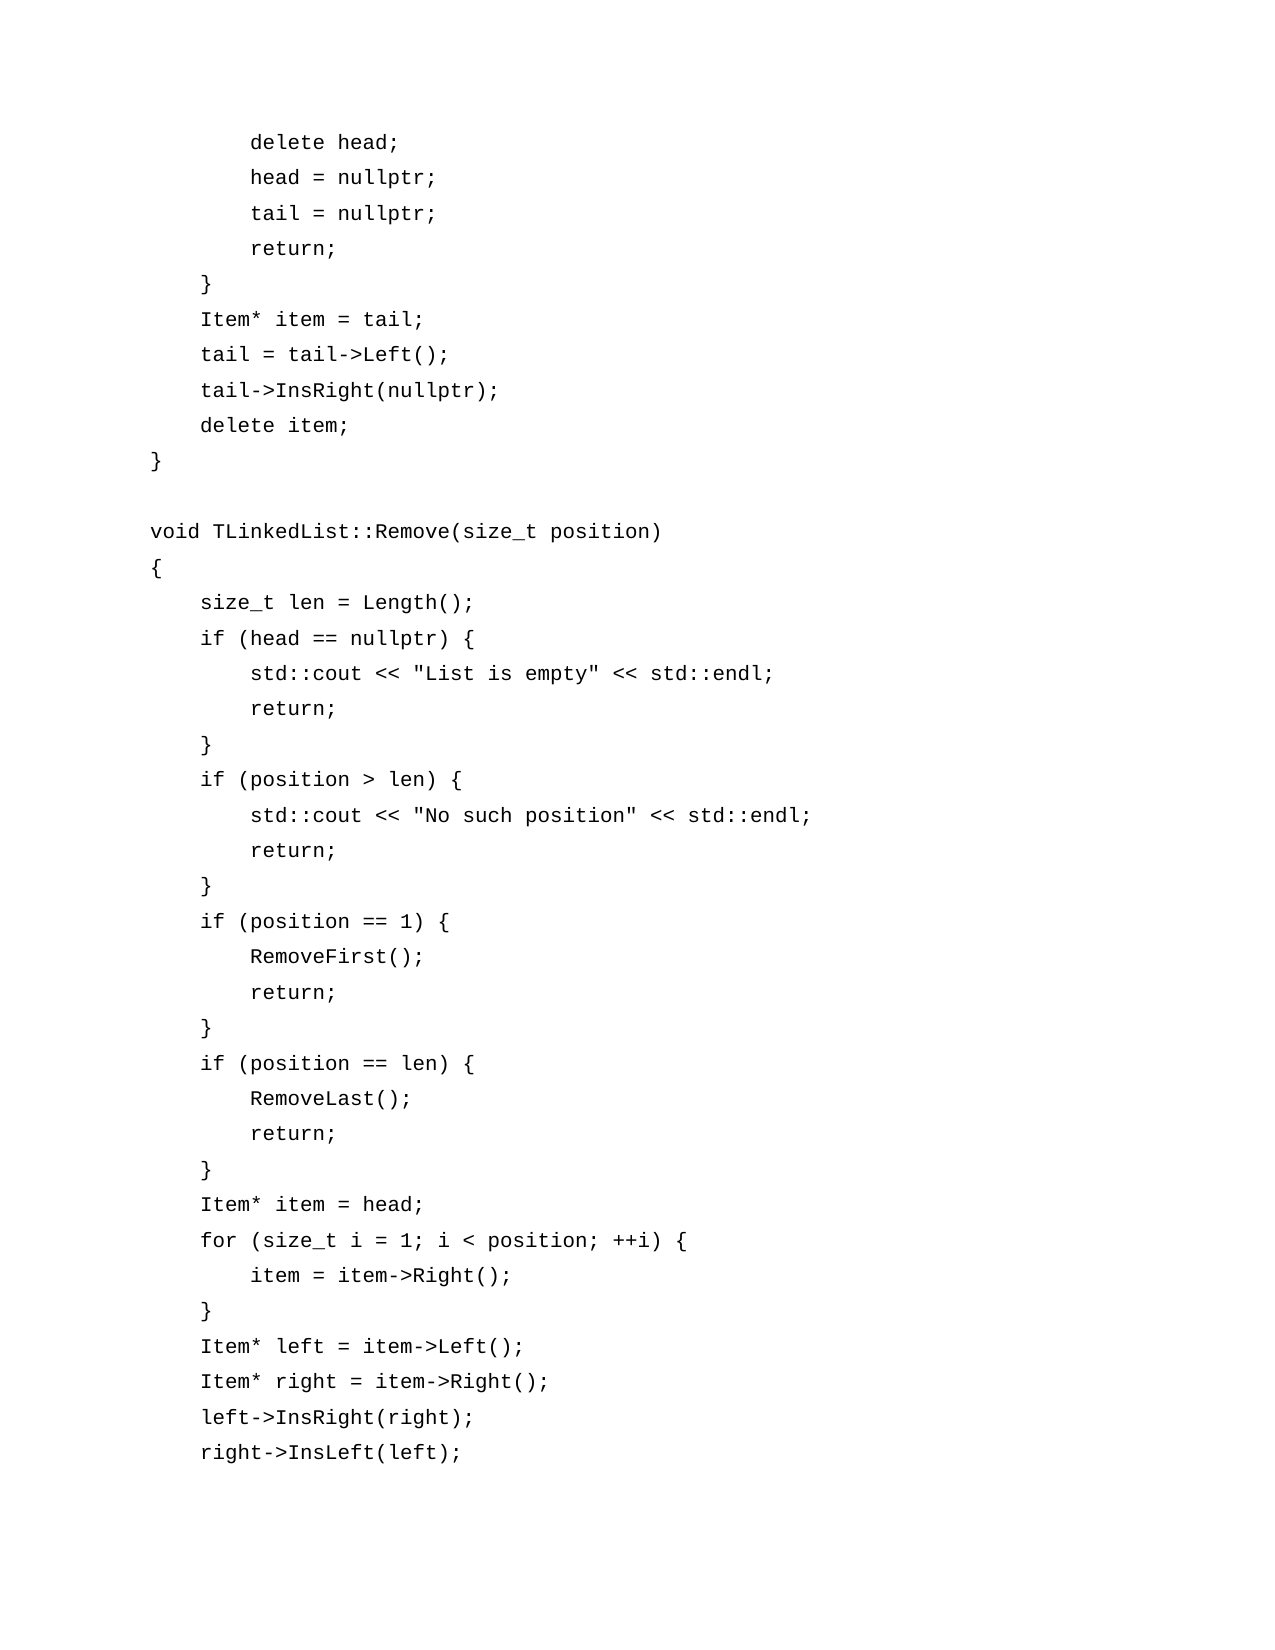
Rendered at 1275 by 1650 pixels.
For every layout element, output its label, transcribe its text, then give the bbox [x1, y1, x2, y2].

text Item* item = tail; [150, 309, 1143, 332]
text head = nullptr; [150, 167, 1143, 191]
text { [150, 557, 1143, 580]
text } [150, 734, 1143, 757]
text Item* item = head; [150, 1194, 1143, 1218]
text return; [150, 698, 1143, 722]
text } [150, 876, 1143, 899]
text delete item; [150, 415, 1143, 439]
text tail = tail->Left(); [150, 344, 1143, 368]
text } [150, 1017, 1143, 1041]
text if (head == nullptr) { [150, 628, 1143, 651]
text } [150, 1159, 1143, 1182]
text return; [150, 1123, 1143, 1147]
text item = item->Right(); [150, 1265, 1143, 1289]
text } [150, 451, 1143, 474]
text return; [150, 982, 1143, 1005]
text RemoveLast(); [150, 1088, 1143, 1112]
text void TLinkedList::Remove(size_t position) [150, 521, 1143, 545]
text size_t len = Length(); [150, 592, 1143, 616]
text } [150, 273, 1143, 297]
text for (size_t i = 1; i < position; ++i) { [150, 1230, 1143, 1253]
text tail->InsRight(nullptr); [150, 380, 1143, 403]
text Item* left = item->Left(); [150, 1336, 1143, 1359]
text return; [150, 840, 1143, 864]
text } [150, 1301, 1143, 1324]
text std::cout << "No such position" << std::endl; [150, 805, 1143, 828]
text if (position == 1) { [150, 911, 1143, 934]
text delete head; [150, 132, 1143, 155]
text Item* right = item->Right(); [150, 1371, 1143, 1395]
text left->InsRight(right); [150, 1407, 1143, 1430]
text right->InsLeft(left); [150, 1442, 1143, 1466]
text return; [150, 238, 1143, 262]
text std::cout << "List is empty" << std::endl; [150, 663, 1143, 687]
text if (position == len) { [150, 1053, 1143, 1076]
text tail = nullptr; [150, 203, 1143, 226]
text if (position > len) { [150, 769, 1143, 793]
text RemoveFirst(); [150, 946, 1143, 970]
